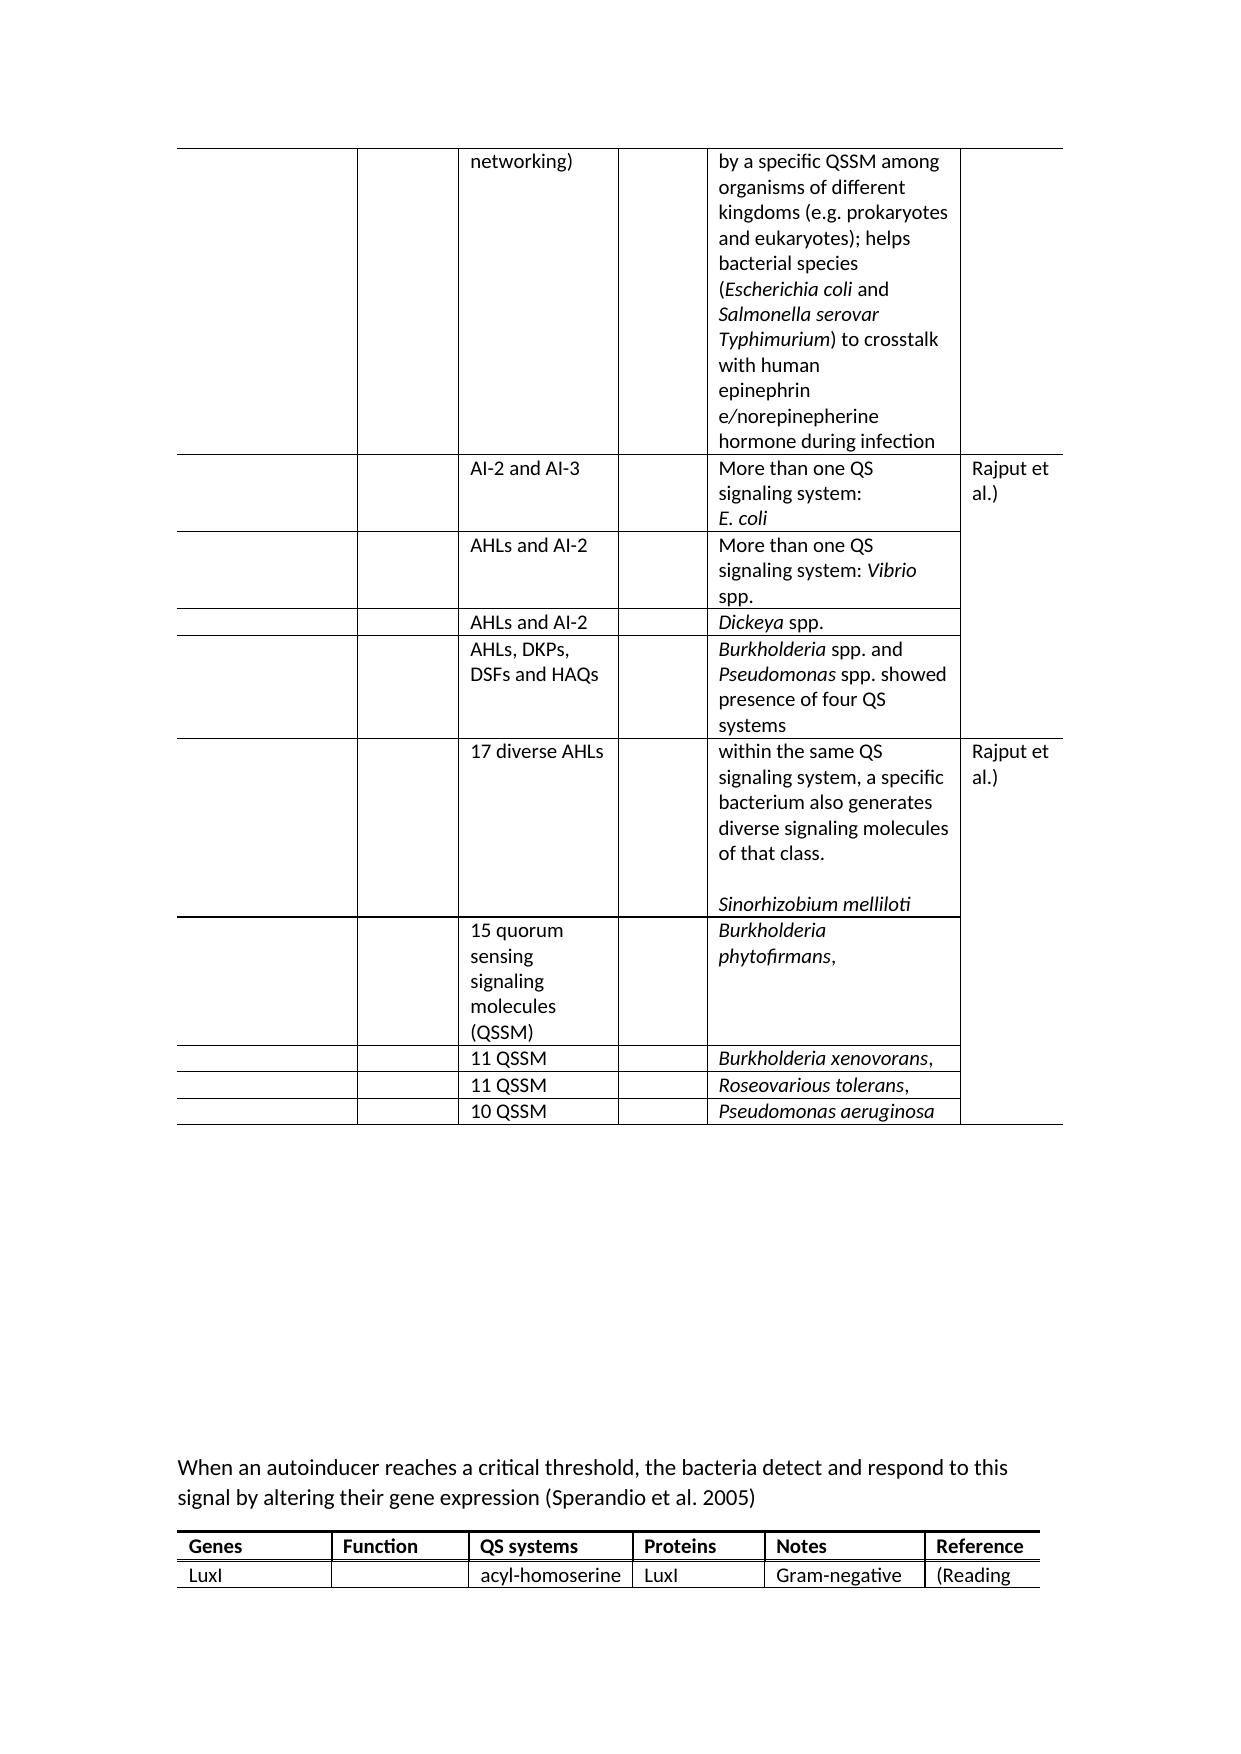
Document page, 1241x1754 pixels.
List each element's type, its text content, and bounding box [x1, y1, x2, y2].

table_cell [358, 1046, 458, 1071]
table_cell Burkholderia phytofirmans, [708, 918, 960, 1044]
table_cell [619, 609, 707, 635]
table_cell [633, 1562, 764, 1587]
table_cell [177, 455, 357, 531]
table_cell More than one QS signaling system: E. coli [708, 455, 960, 531]
table_cell 11 QSSM [459, 1072, 618, 1097]
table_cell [708, 149, 960, 454]
table_cell More than one QS signaling system: Vibrio spp. [708, 532, 960, 608]
table_header Notes [766, 1533, 924, 1559]
table_cell [358, 918, 458, 1044]
table_cell Rajput et al.) [961, 455, 1063, 737]
table_cell AHLs and AI-2 [459, 532, 618, 608]
table_cell AHLs, DKPs, DSFs and HAQs [459, 636, 618, 737]
table_cell [619, 149, 707, 454]
table_cell [177, 149, 357, 454]
table_cell Burkholderia spp. and Pseudomonas spp. showed presence of four QS systems [708, 636, 960, 737]
table_cell 11 QSSM [459, 1046, 618, 1071]
table_header Reference [926, 1533, 1040, 1559]
table_header Genes [177, 1533, 331, 1559]
table_cell Burkholderia xenovorans, [708, 1046, 960, 1071]
table_cell Dickeya spp. [708, 609, 960, 635]
table_cell [358, 636, 458, 737]
table_cell [177, 1046, 357, 1071]
table_cell [358, 149, 458, 454]
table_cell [926, 1562, 1040, 1587]
table_cell AI-2 and AI-3 [459, 455, 618, 531]
table_cell [177, 636, 357, 737]
table_header Proteins [634, 1533, 764, 1559]
table_header QS systems [470, 1533, 632, 1559]
table_cell [619, 739, 707, 916]
table_cell [619, 636, 707, 737]
text When an autoinducer reaches a critical threshold, the bacteria detect and respond to this signal by altering their gene expression (Sperandio et al. 2005) [177, 1453, 1063, 1511]
table_cell [332, 1562, 468, 1587]
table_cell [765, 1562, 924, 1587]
table_cell [619, 1046, 707, 1071]
table_cell [358, 532, 458, 608]
table_cell Rajput et al.) [961, 739, 1063, 1124]
table_cell [177, 1072, 357, 1097]
table_cell [358, 609, 458, 635]
table_cell Roseovarious tolerans, [708, 1072, 960, 1097]
table_cell [177, 739, 357, 916]
table_cell [619, 918, 707, 1044]
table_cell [459, 149, 618, 454]
table_cell Pseudomonas aeruginosa [708, 1099, 960, 1124]
table_cell within the same QS signaling system, a specific bacterium also generates diverse signaling molecules of that class. Sinorhizobium melliloti [708, 739, 960, 916]
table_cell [469, 1562, 632, 1587]
table_cell [619, 1072, 707, 1097]
table_cell 15 quorum sensing signaling molecules (QSSM) [459, 918, 618, 1044]
table_cell [358, 1072, 458, 1097]
table_cell [177, 1099, 357, 1124]
table_cell [358, 1099, 458, 1124]
table_cell [177, 918, 357, 1044]
table_cell [177, 532, 357, 608]
table_cell [619, 455, 707, 531]
table_cell [619, 1099, 707, 1124]
table_cell [358, 455, 458, 531]
table_cell 10 QSSM [459, 1099, 618, 1124]
table_cell LuxI [177, 1562, 331, 1587]
table_cell 17 diverse AHLs [459, 739, 618, 916]
table_cell [177, 609, 357, 635]
table_cell AHLs and AI-2 [459, 609, 618, 635]
table_cell [358, 739, 458, 916]
table_header Function [333, 1533, 468, 1559]
table_cell [619, 532, 707, 608]
